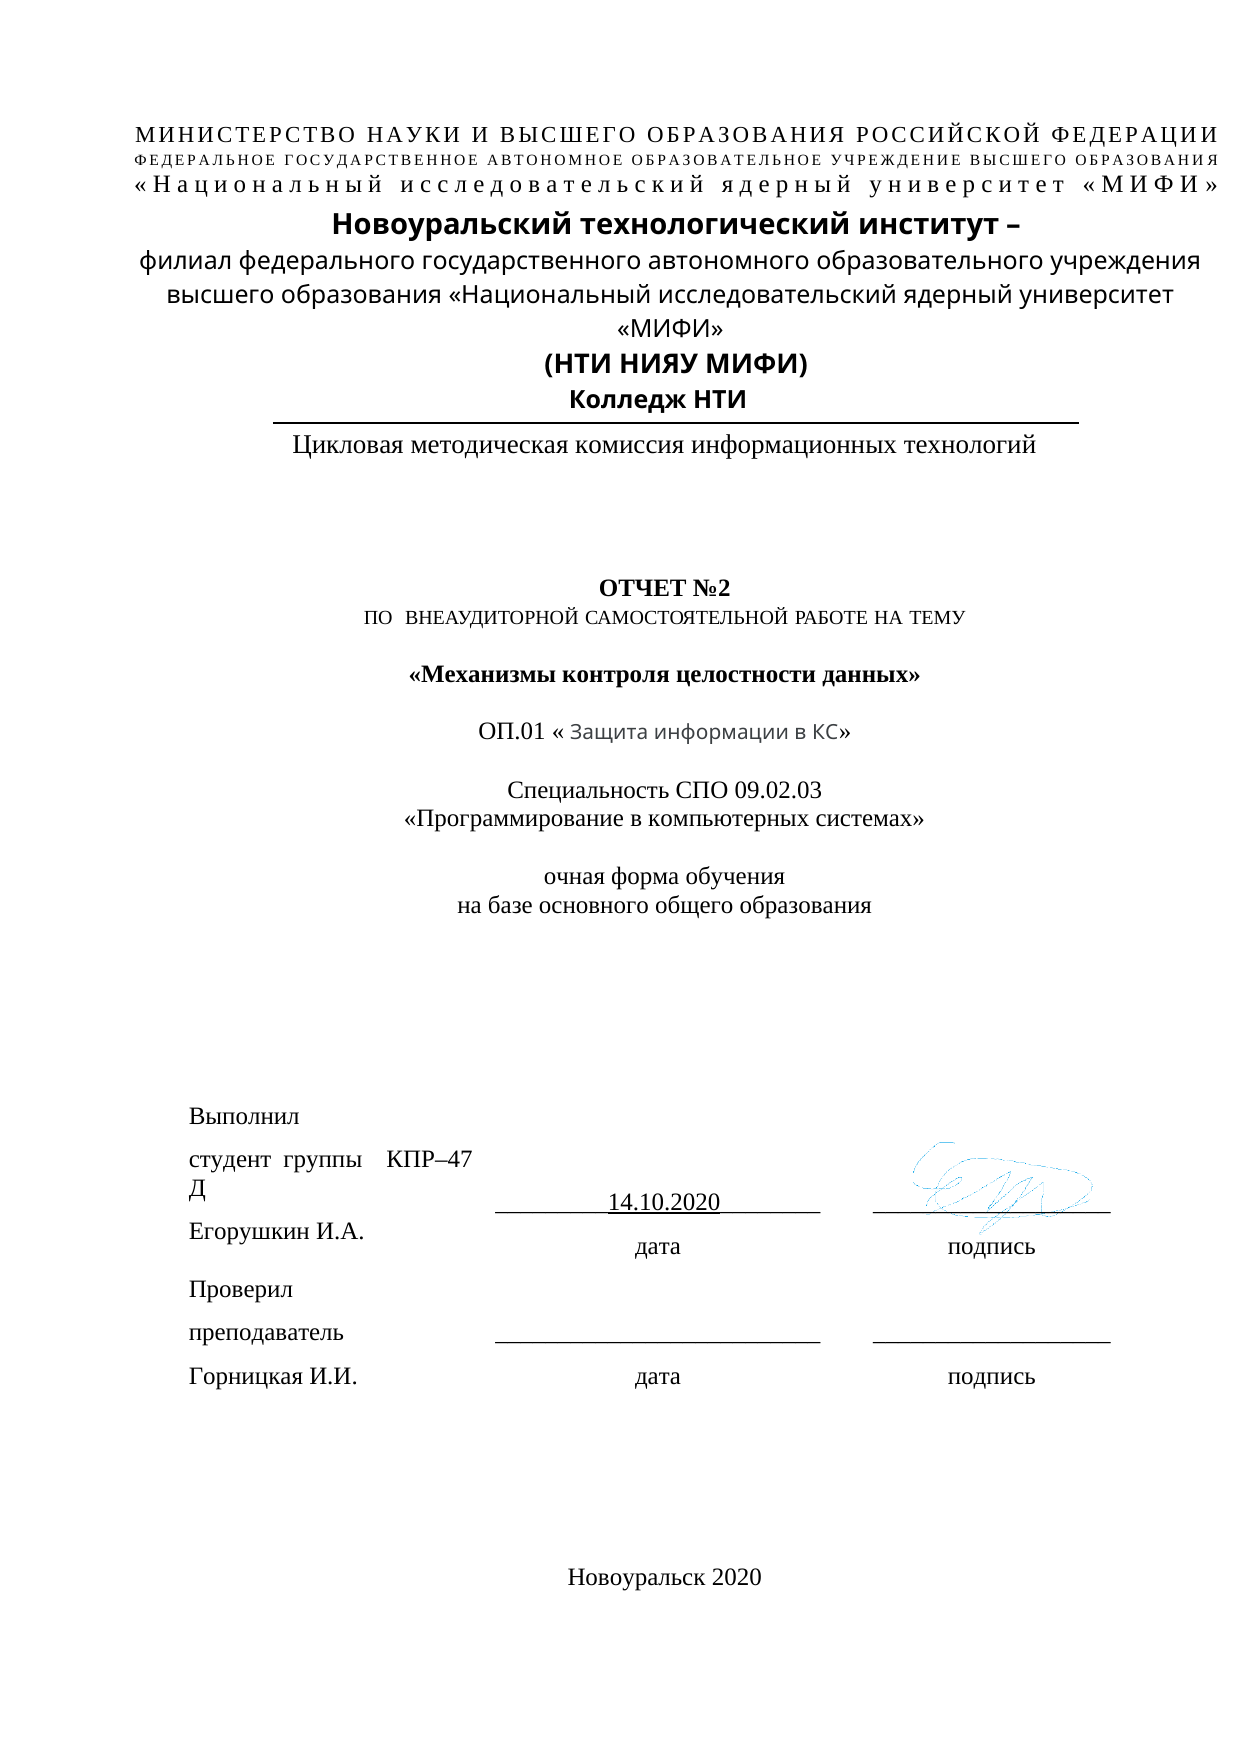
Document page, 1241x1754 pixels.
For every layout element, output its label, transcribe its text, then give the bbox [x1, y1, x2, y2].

text Специальность СПО 09.02.03 [177, 775, 1152, 803]
table_header _________14.10.2020________ дата [484, 1086, 831, 1259]
text Новоуральск 2020 [177, 1562, 1152, 1591]
text «Программирование в компьютерных системах» [177, 803, 1152, 832]
text на базе основного общего образования [177, 890, 1152, 918]
text «Механизмы контроля целостности данных» [177, 659, 1152, 688]
text ОП.01 « Защита информации в КС» [177, 716, 1152, 746]
text Цикловая методическая комиссия информационных технологий [166, 428, 1163, 459]
table_header Выполнил студент группы КПР–47 Д Егорушкин И.А. [177, 1086, 484, 1259]
table_header МИНИСТЕРСТВО НАУКИ И ВЫСШЕГО ОБРАЗОВАНИЯ РОССИЙСКОЙ ФЕДЕРАЦИИ федеральное государственное АВТОНОМНОЕ образовательное учреждение высшего образования «Национальный исследовательский ядерный университет «МИФИ» [133, 118, 1219, 201]
table_cell ___________________ подпись [831, 1260, 1152, 1389]
text по внеаудиторной самостоятельной работе на тему [177, 601, 1152, 630]
table_cell __________________________ дата [484, 1260, 831, 1389]
table_cell Новоуральский технологический институт – филиал федерального государственного автономного образовательного учреждения высшего образования «Национальный исследовательский ядерный университет «МИФИ» (НТИ НИЯУ МИФИ) [133, 201, 1219, 382]
table_header ___________________ подпись [831, 1086, 1152, 1259]
text Колледж НТИ [164, 382, 1152, 416]
table_cell Проверил преподаватель Горницкая И.И. [177, 1260, 484, 1389]
text очная форма обучения [177, 861, 1152, 890]
text ОТЧЕТ №2 [177, 573, 1152, 601]
